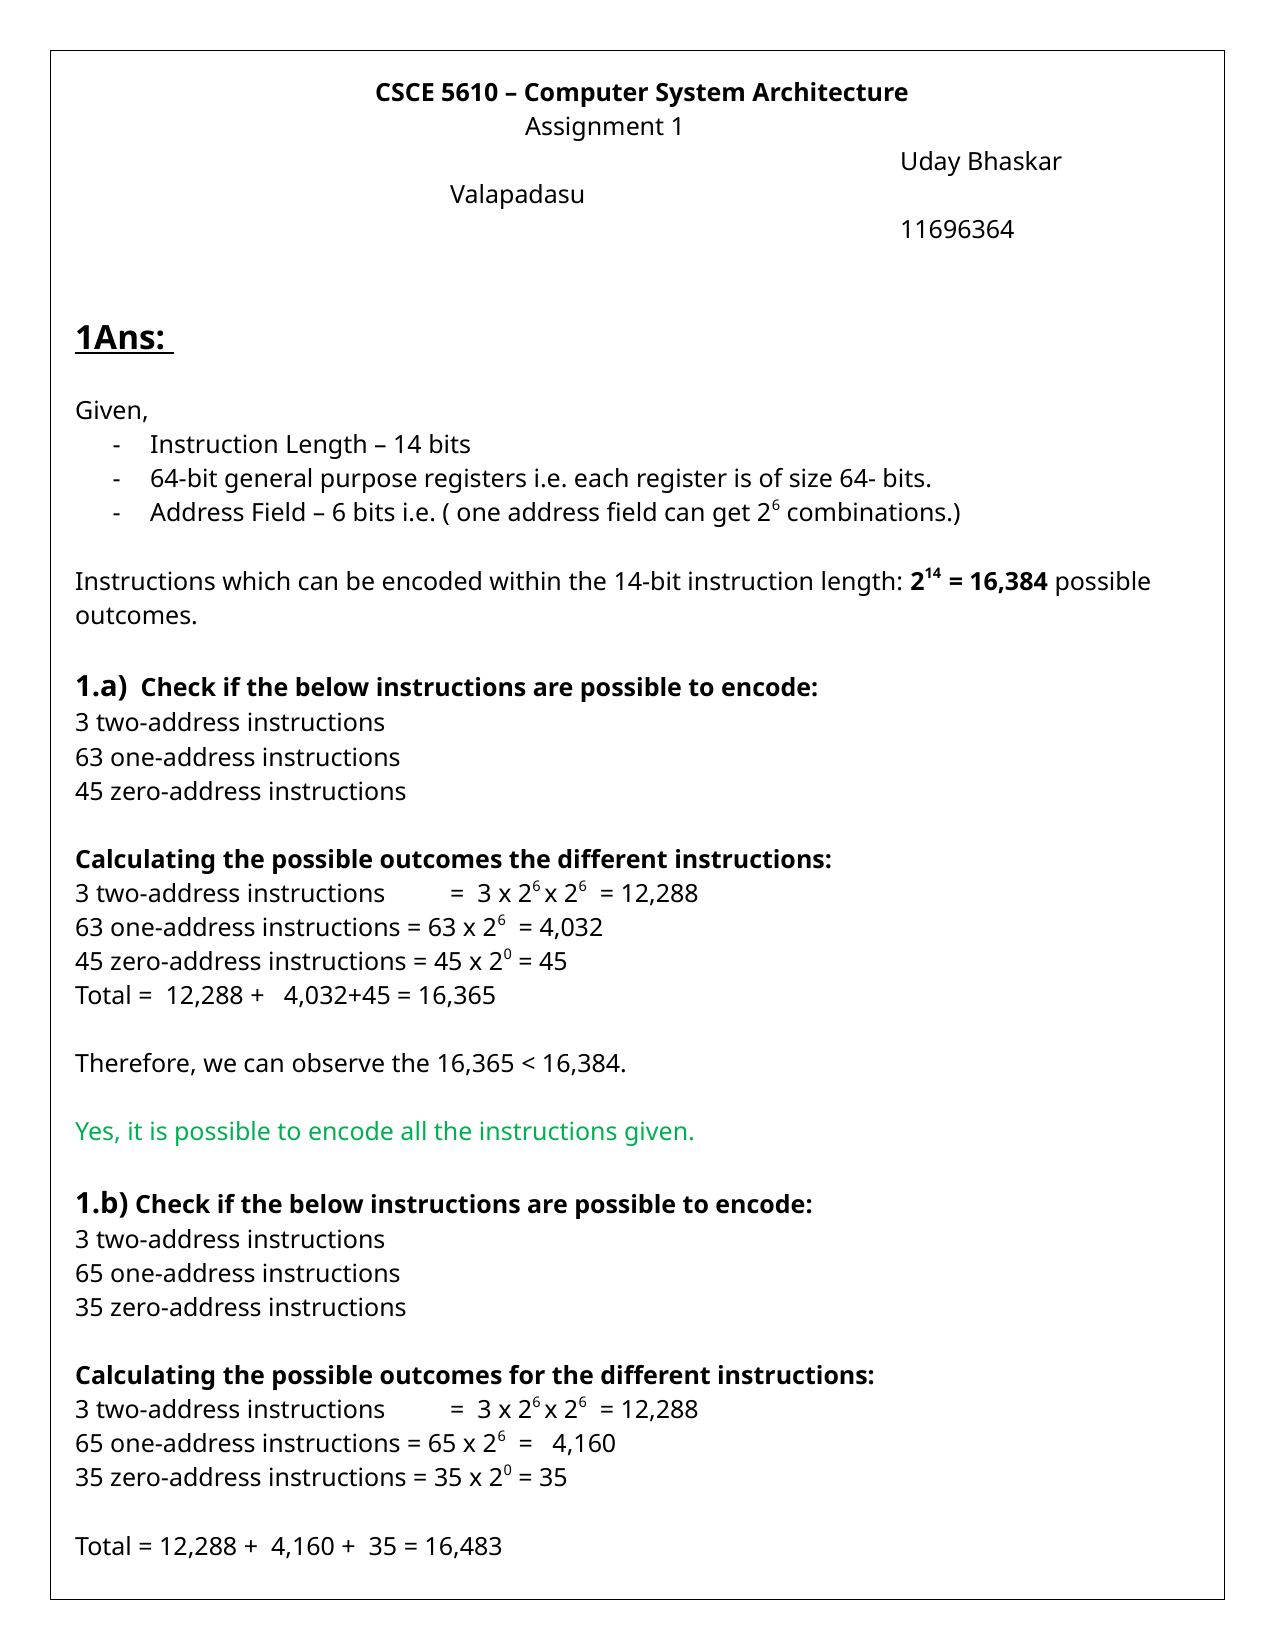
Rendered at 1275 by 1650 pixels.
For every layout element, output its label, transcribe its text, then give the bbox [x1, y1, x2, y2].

text Calculating the possible outcomes the different instructions: 3 two-address instructions = 3 x 26 x 26 = 12,288 [75, 841, 1200, 909]
list 64-bit general purpose registers i.e. each register is of size 64- bits. [112, 461, 1200, 495]
text Uday Bhaskar Valapadasu [450, 143, 1200, 211]
text 63 one-address instructions [75, 739, 1200, 773]
text Yes, it is possible to encode all the instructions given. [75, 1114, 1200, 1182]
text Total = 12,288 + 4,160 + 35 = 16,483 [75, 1528, 1200, 1562]
text 63 one-address instructions = 63 x 26 = 4,032 45 zero-address instructions = 45 x 20 = 45 Total = 12,288 + 4,032+45 = 16,365 [75, 909, 1200, 1012]
text Calculating the possible outcomes for the different instructions: [75, 1358, 1200, 1392]
list Instruction Length – 14 bits [112, 427, 1200, 461]
text 1.a) Check if the below instructions are possible to encode: [75, 665, 1200, 705]
text 11696364 [450, 211, 1200, 245]
text Therefore, we can observe the 16,365 < 16,384. [75, 1046, 1200, 1080]
text 3 two-address instructions 65 one-address instructions 35 zero-address instructions [75, 1222, 1200, 1324]
text Instructions which can be encoded within the 14-bit instruction length: 214 = 16,384 possible outcomes. [75, 563, 1200, 631]
text 35 zero-address instructions = 35 x 20 = 35 [75, 1460, 1200, 1528]
text 3 two-address instructions = 3 x 26 x 26 = 12,288 [75, 1392, 1200, 1426]
text CSCE 5610 – Computer System Architecture [300, 75, 1200, 109]
list Address Field – 6 bits i.e. ( one address field can get 26 combinations.) [112, 495, 1200, 529]
text 1Ans: [75, 313, 1200, 359]
text 3 two-address instructions [75, 705, 1200, 739]
text Assignment 1 [450, 109, 1200, 143]
text 65 one-address instructions = 65 x 26 = 4,160 [75, 1426, 1200, 1460]
text 1.b) Check if the below instructions are possible to encode: [75, 1182, 1200, 1222]
text 45 zero-address instructions [75, 773, 1200, 807]
text Given, [75, 393, 1200, 427]
